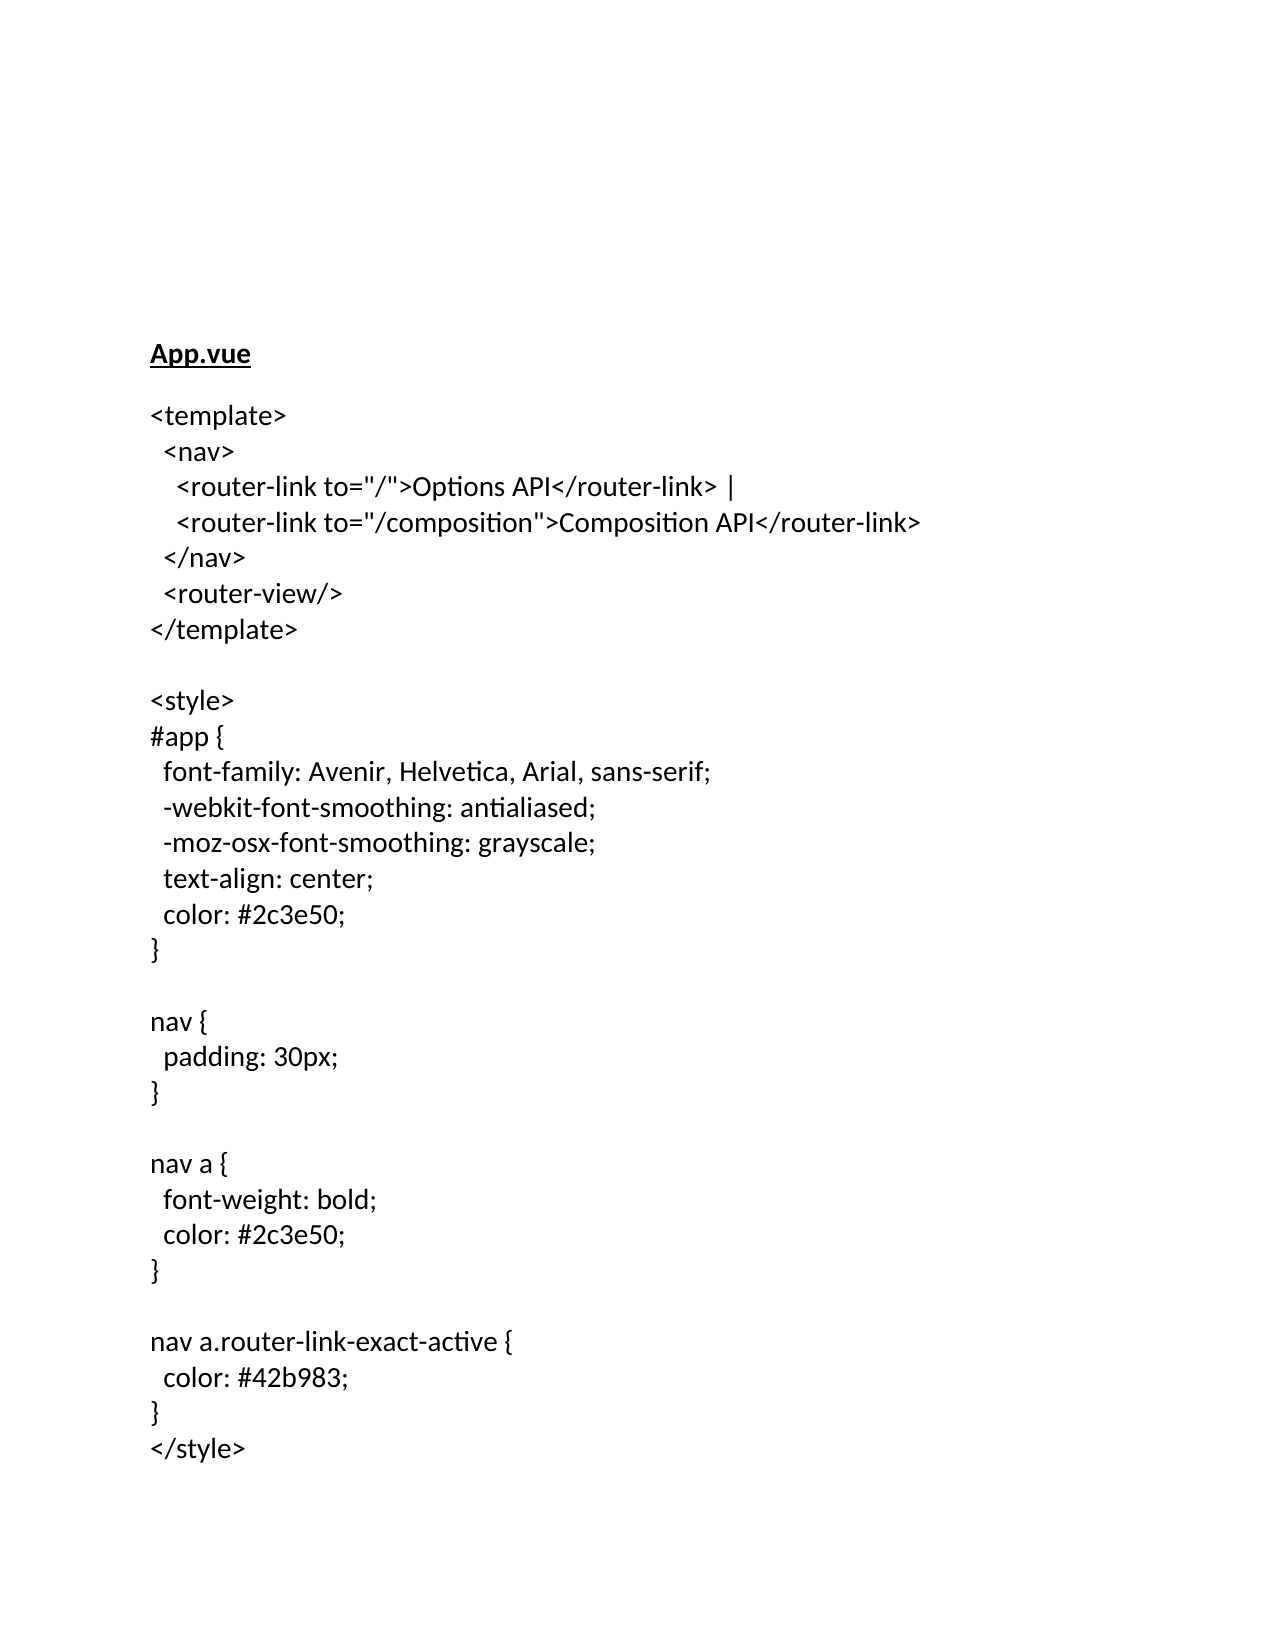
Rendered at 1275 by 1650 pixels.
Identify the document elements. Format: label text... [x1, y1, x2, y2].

text color: #42b983; [150, 1359, 1125, 1394]
text font-family: Avenir, Helvetica, Arial, sans-serif; [150, 753, 1125, 789]
text <nav> [150, 433, 1125, 468]
text <template> [150, 397, 1125, 433]
text nav { [150, 1003, 1125, 1038]
text color: #2c3e50; [150, 896, 1125, 931]
text </style> [150, 1430, 1125, 1466]
text </nav> [150, 539, 1125, 575]
text -webkit-font-smoothing: antialiased; [150, 789, 1125, 824]
text } [150, 1074, 1125, 1109]
text padding: 30px; [150, 1038, 1125, 1074]
text <router-view/> [150, 575, 1125, 611]
text font-weight: bold; [150, 1181, 1125, 1216]
text <style> [150, 682, 1125, 718]
text nav a { [150, 1145, 1125, 1181]
text } [150, 1394, 1125, 1430]
text <router-link to="/">Options API</router-link> | [150, 468, 1125, 504]
text #app { [150, 718, 1125, 753]
text -moz-osx-font-smoothing: grayscale; [150, 824, 1125, 860]
text } [150, 931, 1125, 967]
text App.vue [150, 335, 1125, 371]
text } [150, 1252, 1125, 1288]
text <router-link to="/composition">Composition API</router-link> [150, 504, 1125, 539]
text </template> [150, 611, 1125, 646]
text text-align: center; [150, 860, 1125, 896]
text nav a.router-link-exact-active { [150, 1323, 1125, 1359]
text color: #2c3e50; [150, 1216, 1125, 1252]
